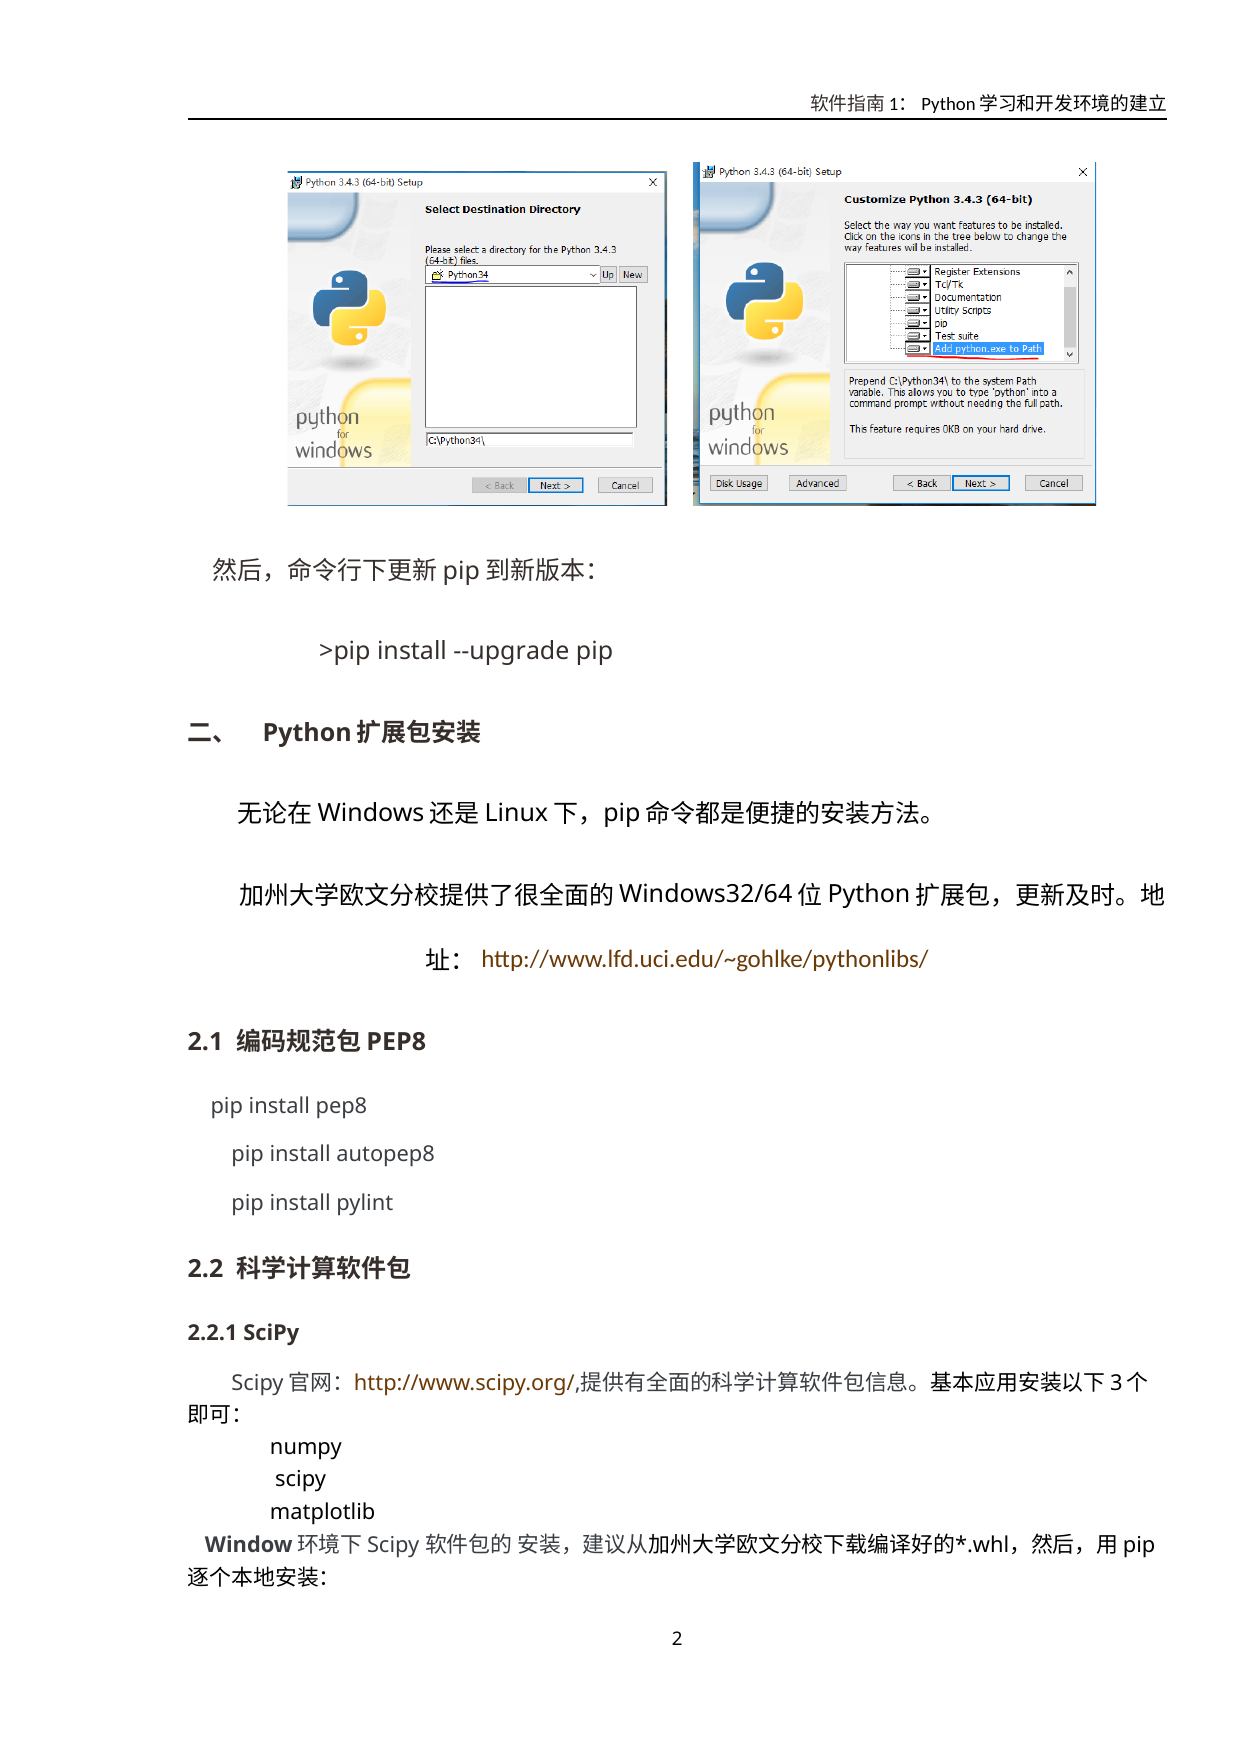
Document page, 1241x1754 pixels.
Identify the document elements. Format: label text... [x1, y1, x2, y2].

text Window环境下Scipy 软件包的 安装，建议从加州大学欧文分校下载编译好的*.whl，然后，用pip逐个本地安装： [187, 1527, 1167, 1592]
text 然后，命令行下更新pip到新版本： [187, 536, 1167, 601]
text >pip install --upgrade pip [187, 617, 1167, 682]
picture [287, 171, 668, 506]
text pip install pylint [187, 1186, 1167, 1218]
text numpy [231, 1429, 1167, 1462]
picture [693, 162, 1097, 506]
list Python扩展包安装 [187, 698, 1167, 763]
text Scipy官网：http://www.scipy.org/,提供有全面的科学计算软件包信息。基本应用安装以下3个即可： [187, 1364, 1167, 1429]
text pip install pep8 [187, 1088, 1167, 1121]
text scipy [231, 1462, 1167, 1494]
text 2.2.1 SciPy [187, 1316, 1167, 1348]
text matplotlib [231, 1494, 1167, 1527]
text pip install autopep8 [187, 1137, 1167, 1169]
text 2.1 编码规范包PEP8 [187, 1007, 1167, 1072]
text 加州大学欧文分校提供了很全面的Windows32/64位Python扩展包，更新及时。地址： http://www.lfd.uci.edu/~gohlke/pythonlibs/ [187, 861, 1167, 991]
text 无论在Windows还是Linux下，pip命令都是便捷的安装方法。 [187, 779, 1167, 844]
text 2.2 科学计算软件包 [187, 1234, 1167, 1299]
